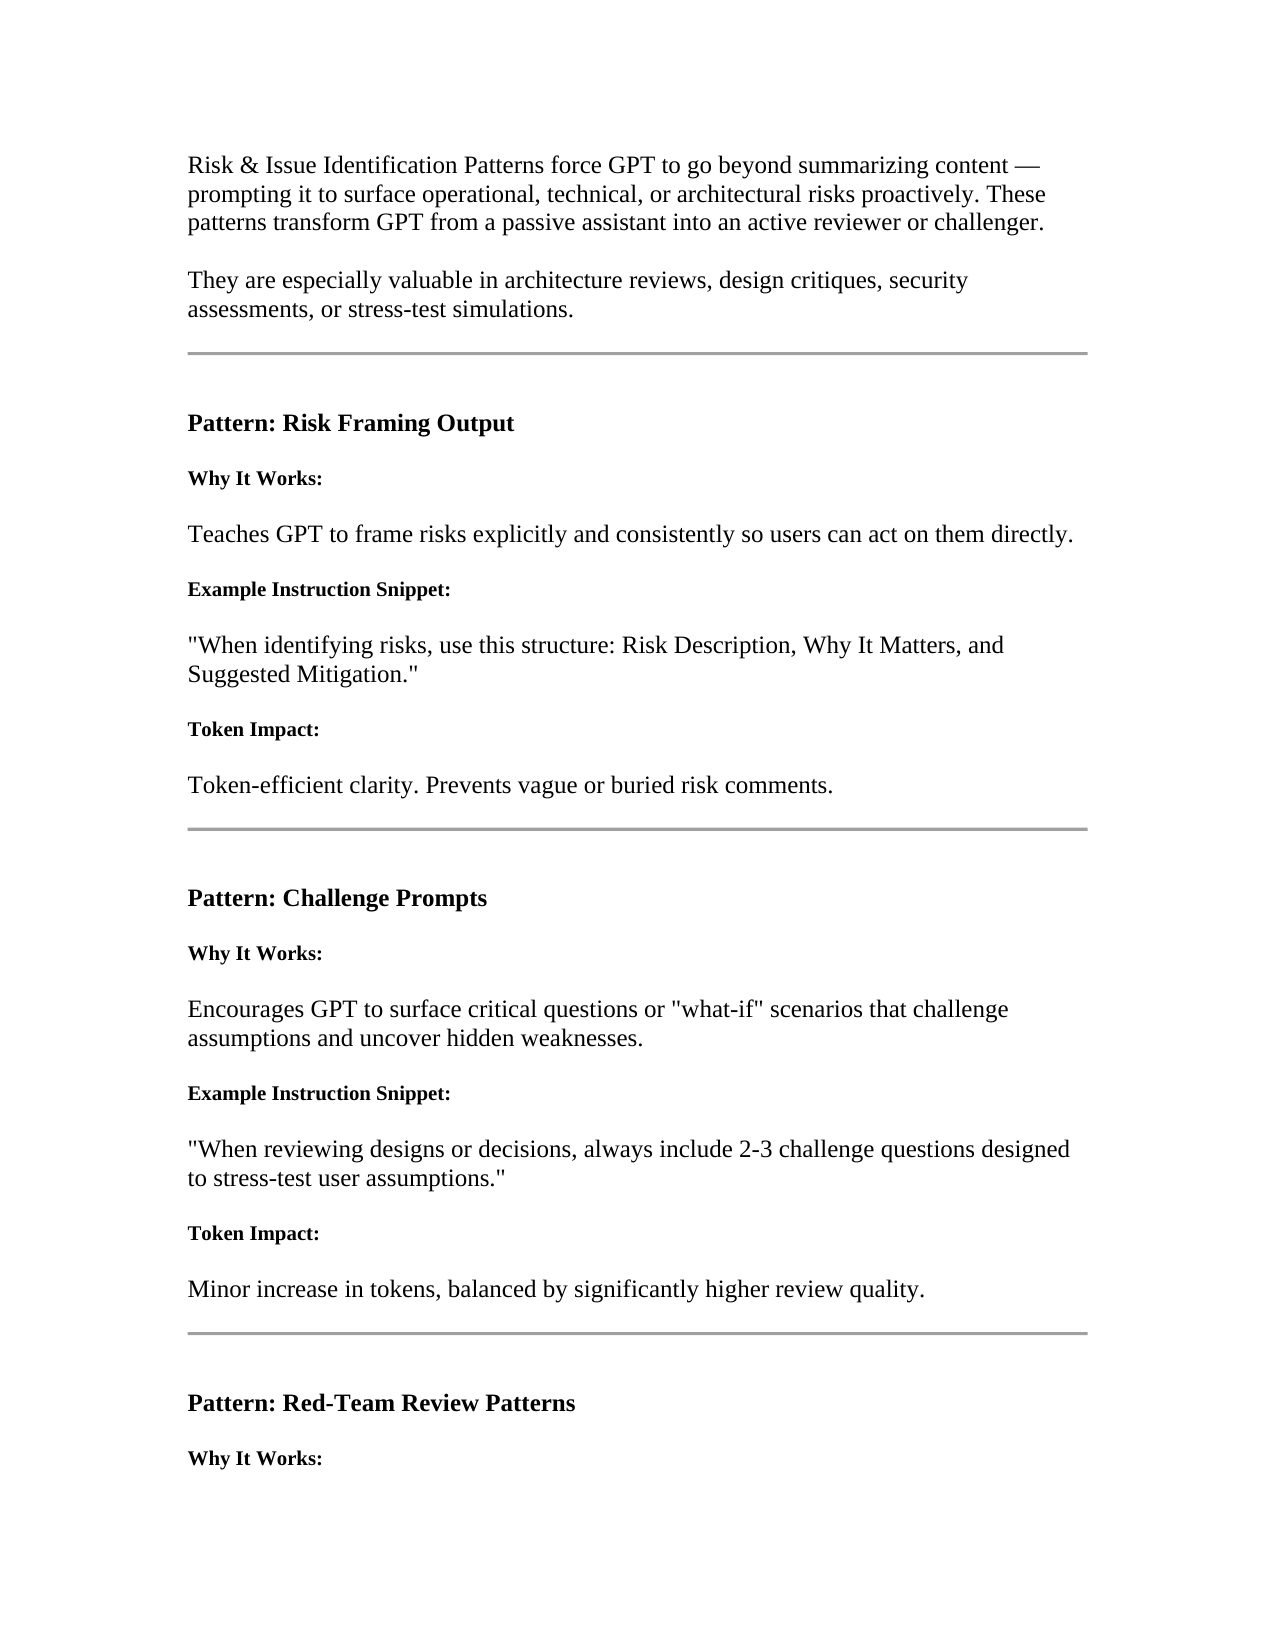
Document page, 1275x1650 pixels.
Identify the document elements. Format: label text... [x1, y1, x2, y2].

text Why It Works: [187, 466, 1087, 489]
text Pattern: Challenge Prompts [187, 883, 1087, 912]
text Teaches GPT to frame risks explicitly and consistently so users can act on them directly. [187, 519, 1087, 547]
text Why It Works: [187, 941, 1087, 965]
text Token Impact: [187, 1221, 1087, 1245]
text Token Impact: [187, 717, 1087, 741]
text They are especially valuable in architecture reviews, design critiques, security assessments, or stress-test simulations. [187, 265, 1087, 323]
text Token-efficient clarity. Prevents vague or buried risk comments. [187, 770, 1087, 798]
text Risk & Issue Identification Patterns force GPT to go beyond summarizing content — prompting it to surface operational, technical, or architectural risks proactively. These patterns transform GPT from a passive assistant into an active reviewer or challenger. [187, 150, 1087, 236]
text Pattern: Risk Framing Output [187, 408, 1087, 436]
text "When identifying risks, use this structure: Risk Description, Why It Matters, and Suggested Mitigation." [187, 630, 1087, 687]
text Why It Works: [187, 1446, 1087, 1469]
text "When reviewing designs or decisions, always include 2-3 challenge questions designed to stress-test user assumptions." [187, 1134, 1087, 1192]
text Pattern: Red-Team Review Patterns [187, 1388, 1087, 1416]
text Encourages GPT to surface critical questions or "what-if" scenarios that challenge assumptions and uncover hidden weaknesses. [187, 994, 1087, 1052]
text Example Instruction Snippet: [187, 577, 1087, 601]
text Example Instruction Snippet: [187, 1081, 1087, 1105]
text Minor increase in tokens, balanced by significantly higher review quality. [187, 1274, 1087, 1303]
